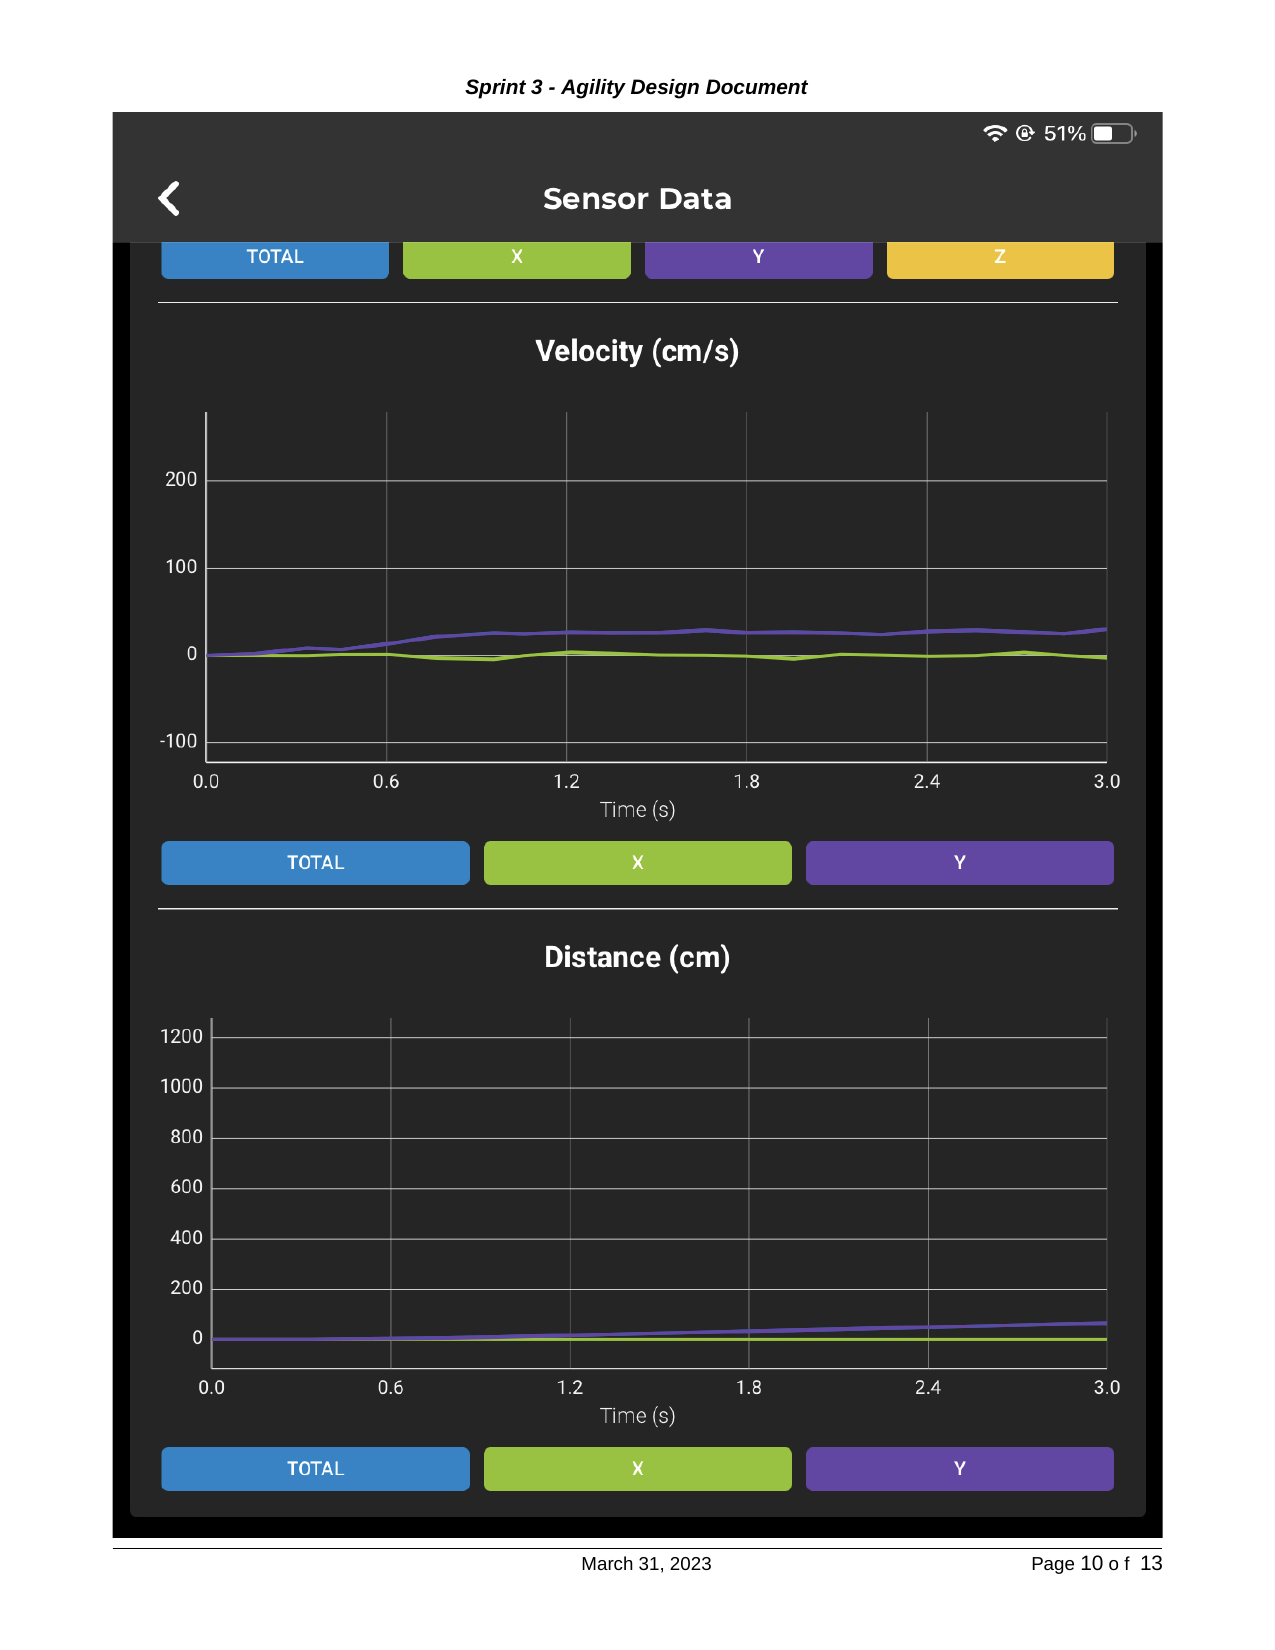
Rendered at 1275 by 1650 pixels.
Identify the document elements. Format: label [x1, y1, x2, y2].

picture [112, 112, 1163, 1538]
